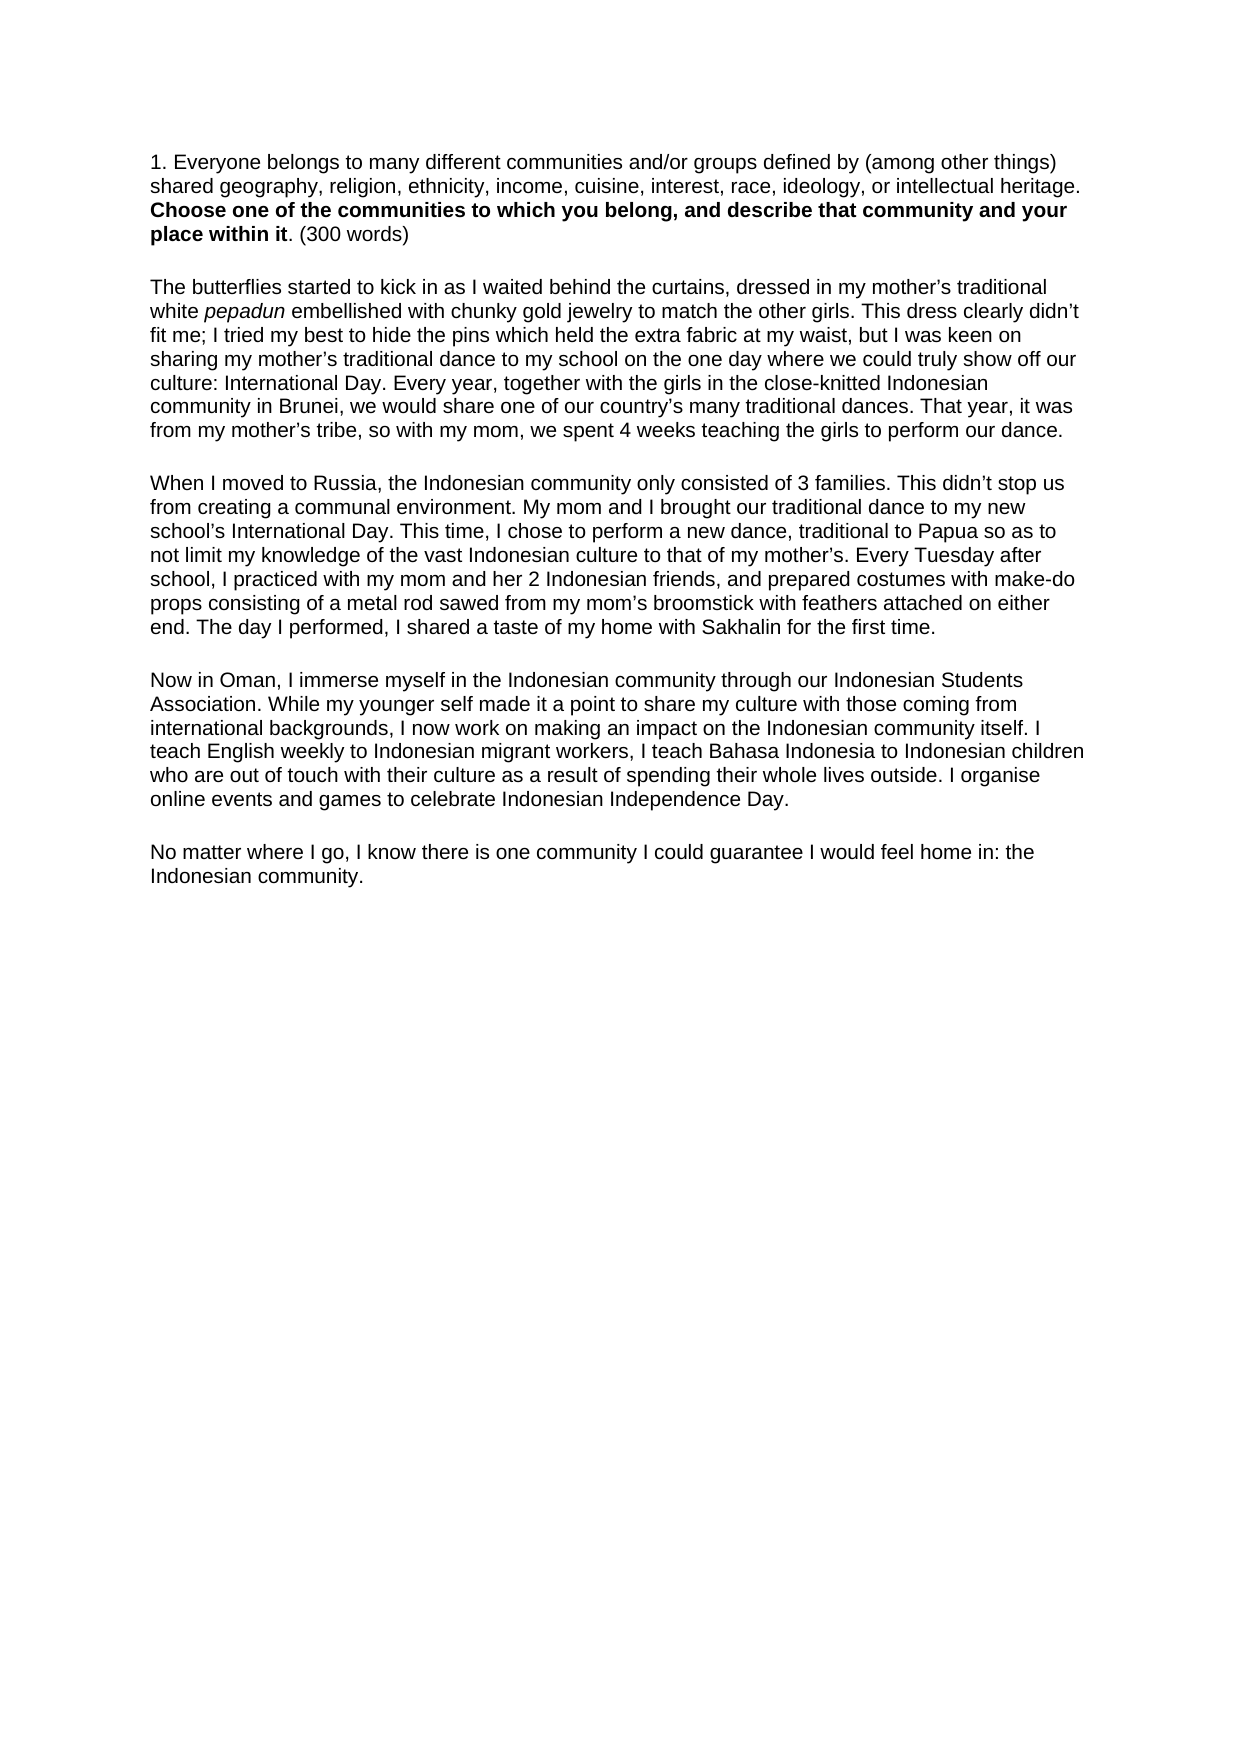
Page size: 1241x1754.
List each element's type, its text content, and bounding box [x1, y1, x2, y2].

text No matter where I go, I know there is one community I could guarantee I would feel home in: the Indonesian community. [150, 840, 1090, 888]
text 1. Everyone belongs to many different communities and/or groups defined by (among other things) shared geography, religion, ethnicity, income, cuisine, interest, race, ideology, or intellectual heritage. Choose one of the communities to which you belong, and describe that community and your place within it. (300 words) [150, 150, 1090, 246]
text When I moved to Russia, the Indonesian community only consisted of 3 families. This didn’t stop us from creating a communal environment. My mom and I brought our traditional dance to my new school’s International Day. This time, I chose to perform a new dance, traditional to Papua so as to not limit my knowledge of the vast Indonesian culture to that of my mother’s. Every Tuesday after school, I practiced with my mom and her 2 Indonesian friends, and prepared costumes with make-do props consisting of a metal rod sawed from my mom’s broomstick with feathers attached on either end. The day I performed, I shared a taste of my home with Sakhalin for the first time. [150, 471, 1090, 639]
text Now in Oman, I immerse myself in the Indonesian community through our Indonesian Students Association. While my younger self made it a point to share my culture with those coming from international backgrounds, I now work on making an impact on the Indonesian community itself. I teach English weekly to Indonesian migrant workers, I teach Bahasa Indonesia to Indonesian children who are out of touch with their culture as a result of spending their whole lives outside. I organise online events and games to celebrate Indonesian Independence Day. [150, 667, 1090, 811]
text The butterflies started to kick in as I waited behind the curtains, dressed in my mother’s traditional white pepadun embellished with chunky gold jewelry to match the other girls. This dress clearly didn’t fit me; I tried my best to hide the pins which held the extra fabric at my waist, but I was keen on sharing my mother’s traditional dance to my school on the one day where we could truly show off our culture: International Day. Every year, together with the girls in the close-knitted Indonesian community in Brunei, we would share one of our country’s many traditional dances. That year, it was from my mother’s tribe, so with my mom, we spent 4 weeks teaching the girls to perform our dance. [150, 274, 1090, 442]
